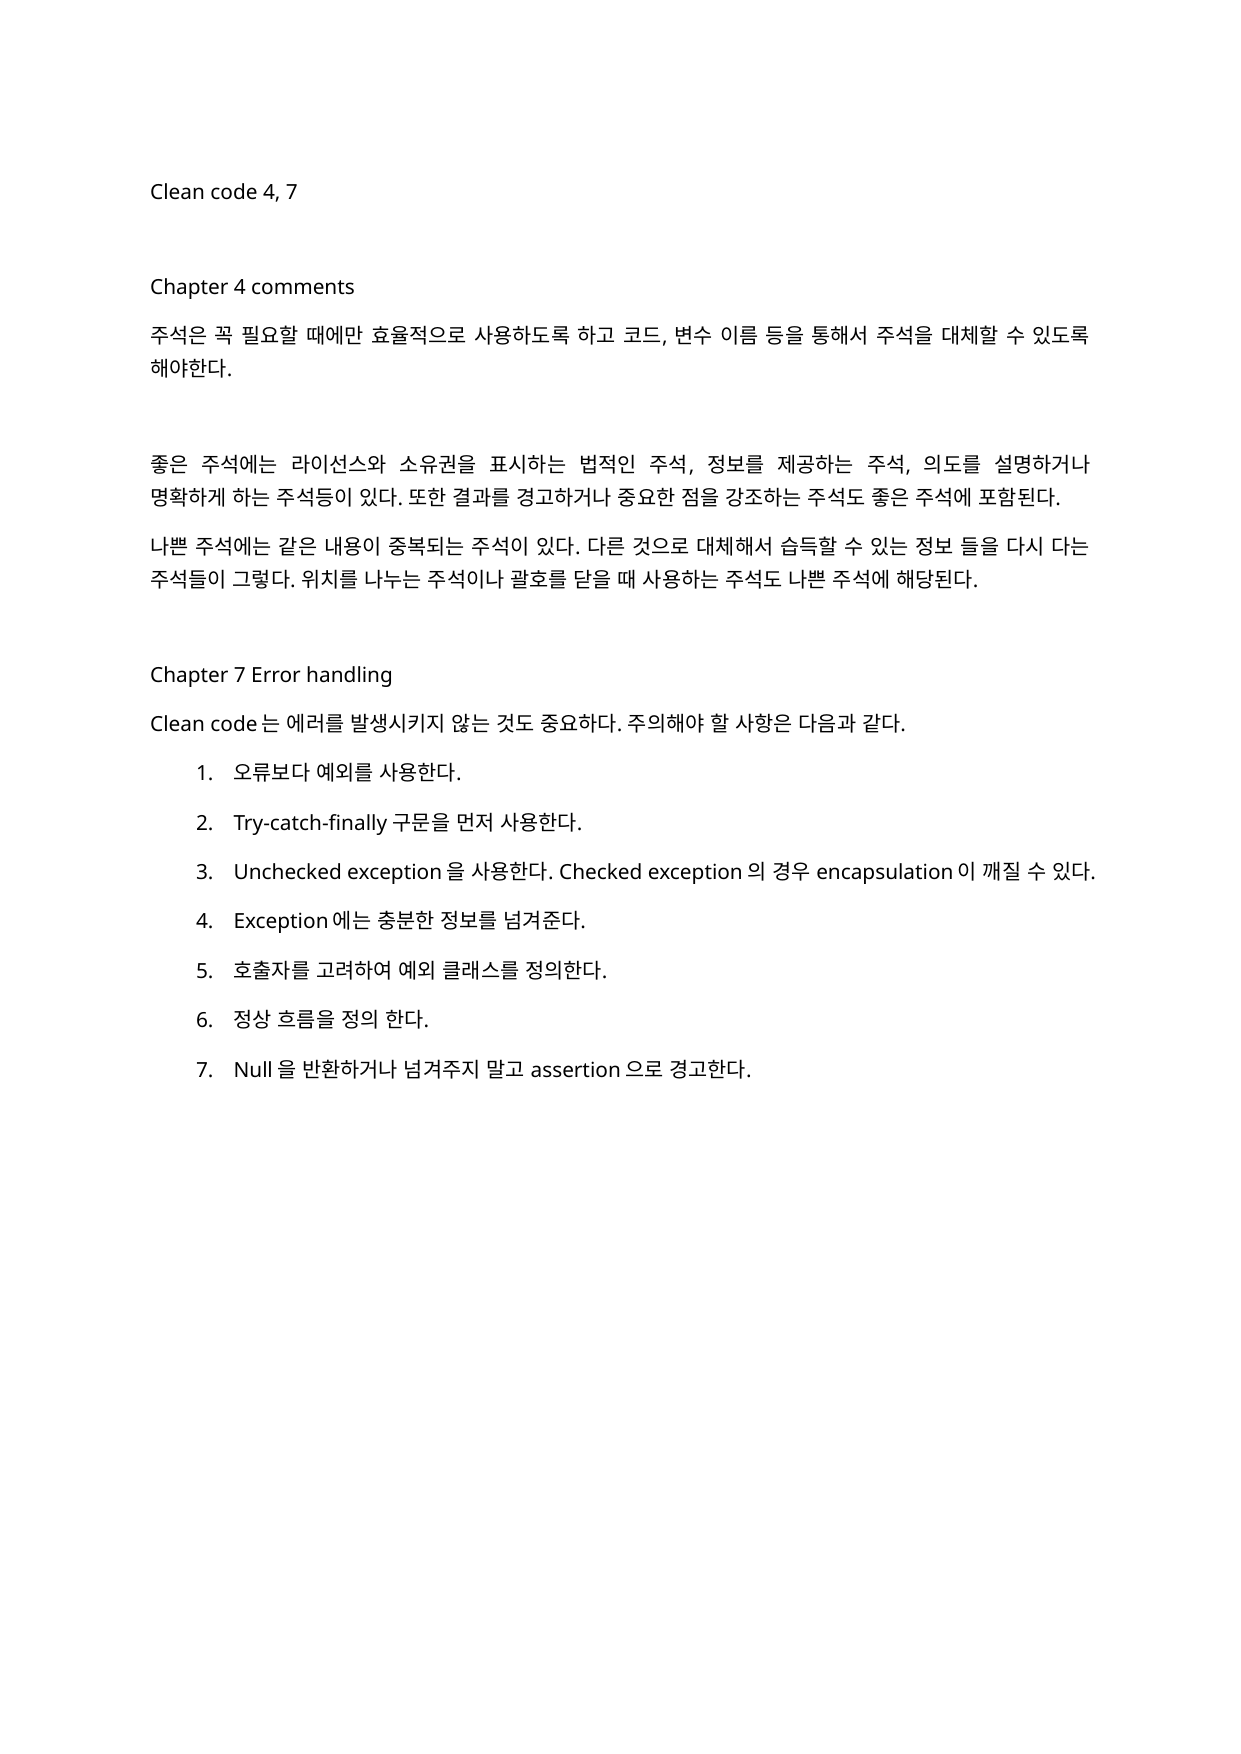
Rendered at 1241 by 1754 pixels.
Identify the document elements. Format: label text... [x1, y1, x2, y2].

list 오류보다 예외를 사용한다. [196, 757, 1090, 787]
text 나쁜 주석에는 같은 내용이 중복되는 주석이 있다. 다른 것으로 대체해서 습득할 수 있는 정보 들을 다시 다는 주석들이 그렇다. 위치를 나누는 주석이나 괄호를 닫을 때 사용하는 주석도 나쁜 주석에 해당된다. [150, 531, 1090, 593]
text Chapter 4 comments [150, 272, 1090, 300]
list Exception에는 충분한 정보를 넘겨준다. [196, 905, 1090, 935]
text Chapter 7 Error handling [150, 660, 1090, 688]
text Clean code 4, 7 [150, 177, 1090, 206]
text 주석은 꼭 필요할 때에만 효율적으로 사용하도록 하고 코드, 변수 이름 등을 통해서 주석을 대체할 수 있도록 해야한다. [150, 319, 1090, 382]
list Null을 반환하거나 넘겨주지 말고 assertion으로 경고한다. [196, 1053, 1090, 1083]
list Unchecked exception을 사용한다. Checked exception의 경우 encapsulation이 깨질 수 있다. [196, 855, 1090, 886]
list 정상 흐름을 정의 한다. [196, 1003, 1090, 1034]
list 호출자를 고려하여 예외 클래스를 정의한다. [196, 954, 1090, 984]
text Clean code는 에러를 발생시키지 않는 것도 중요하다. 주의해야 할 사항은 다음과 같다. [150, 707, 1090, 737]
text 좋은 주석에는 라이선스와 소유권을 표시하는 법적인 주석, 정보를 제공하는 주석, 의도를 설명하거나 명확하게 하는 주석등이 있다. 또한 결과를 경고하거나 중요한 점을 강조하는 주석도 좋은 주석에 포함된다. [150, 448, 1090, 511]
list Try-catch-finally 구문을 먼저 사용한다. [196, 806, 1090, 836]
